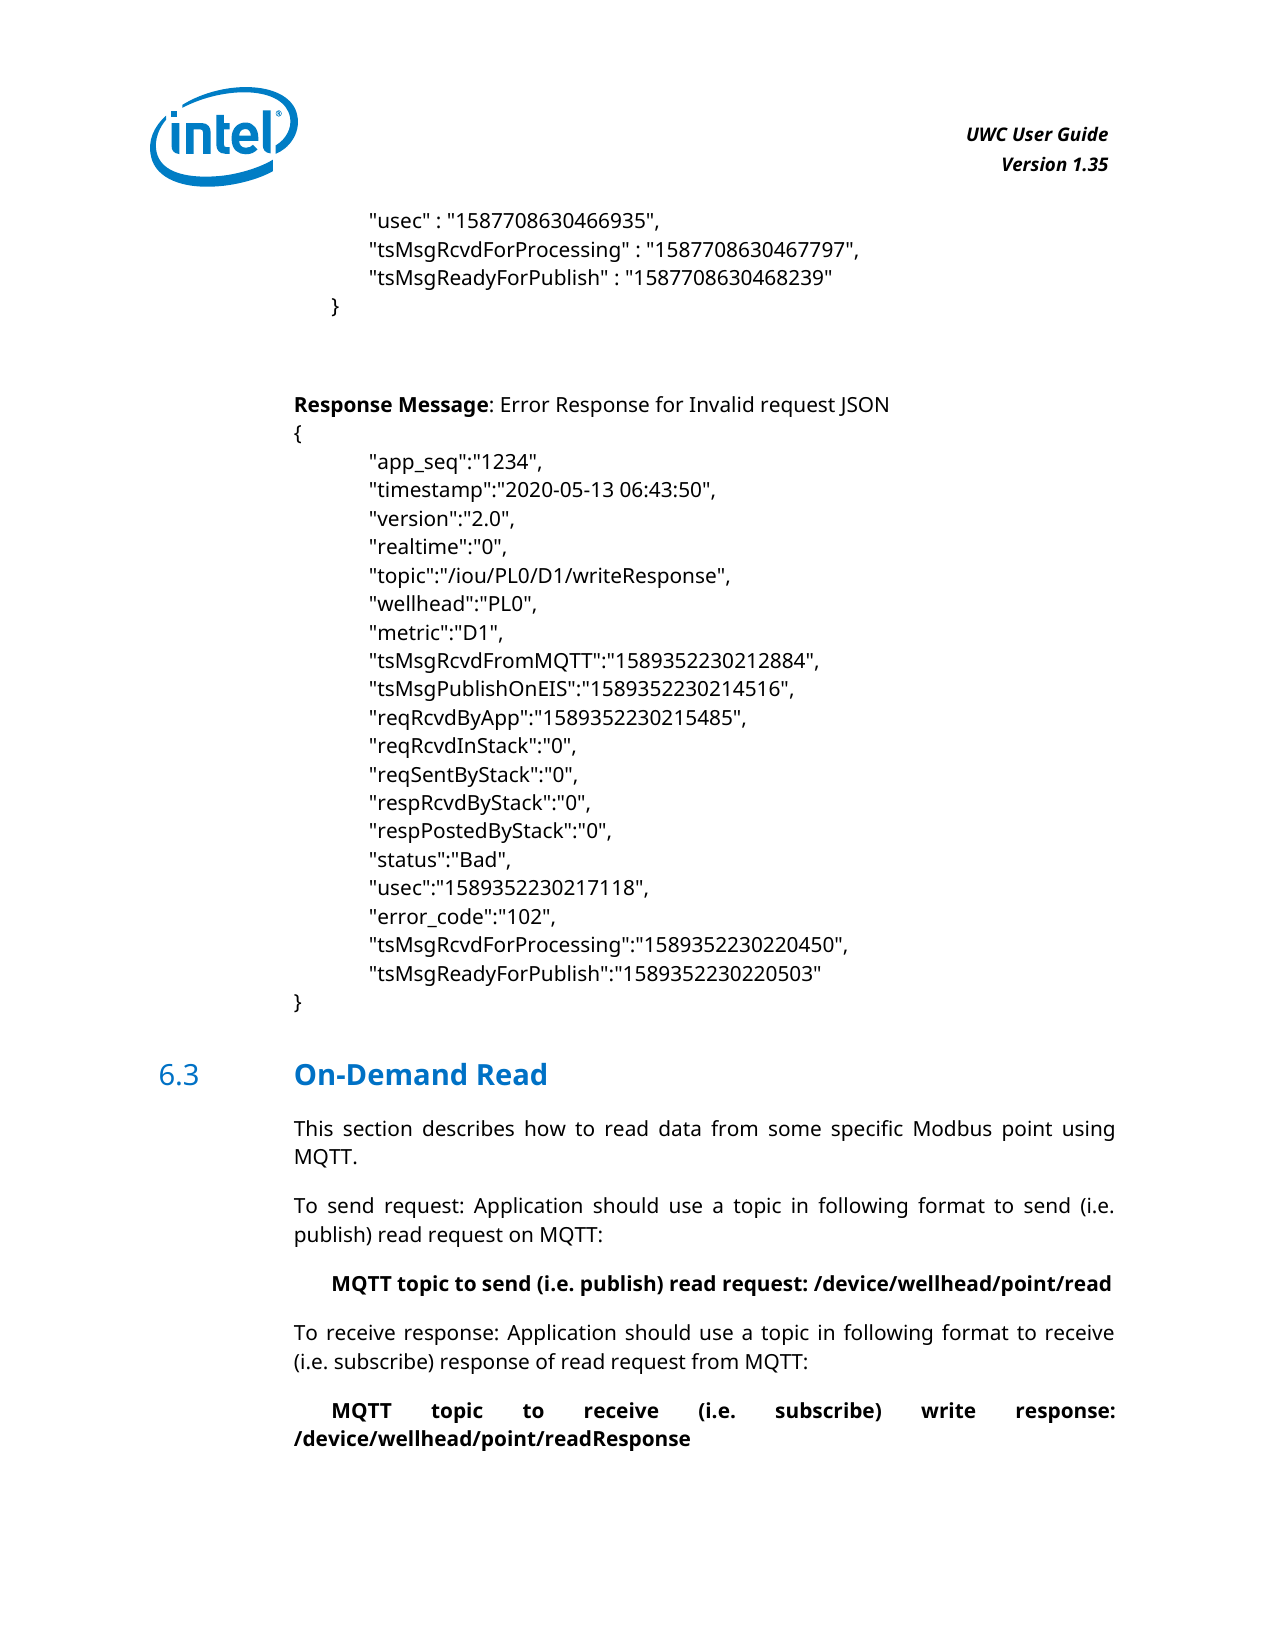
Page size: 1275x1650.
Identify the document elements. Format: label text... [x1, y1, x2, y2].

text "tsMsgRcvdForProcessing" : "1587708630467797", [331, 235, 1117, 263]
text "usec":"1589352230217118", [331, 873, 1117, 902]
text { [294, 418, 1117, 447]
text "version":"2.0", [331, 504, 1117, 532]
text To receive response: Application should use a topic in following format to receive (i.e. subscribe) response of read request from MQTT: [294, 1318, 1117, 1375]
text "respPostedByStack":"0", [331, 817, 1117, 845]
text } [294, 987, 1117, 1016]
text "metric":"D1", [331, 618, 1117, 646]
text "topic":"/iou/PL0/D1/writeResponse", [331, 561, 1117, 589]
text To send request: Application should use a topic in following format to send (i.e. publish) read request on MQTT: [294, 1191, 1117, 1248]
text "reqRcvdInStack":"0", [331, 731, 1117, 760]
text "wellhead":"PL0", [331, 589, 1117, 618]
text "tsMsgPublishOnEIS":"1589352230214516", [331, 674, 1117, 703]
text MQTT topic to send (i.e. publish) read request: /device/wellhead/point/read [294, 1269, 1117, 1297]
subtitle On-Demand Read [158, 1057, 1117, 1093]
text MQTT topic to receive (i.e. subscribe) write response: /device/wellhead/point/readResponse [294, 1396, 1117, 1453]
text "reqSentByStack":"0", [331, 760, 1117, 788]
text This section describes how to read data from some specific Modbus point using MQTT. [294, 1114, 1117, 1171]
text "tsMsgReadyForPublish" : "1587708630468239" [331, 263, 1117, 292]
text "usec" : "1587708630466935", [331, 206, 1117, 235]
text "reqRcvdByApp":"1589352230215485", [331, 703, 1117, 731]
text Response Message: Error Response for Invalid request JSON [294, 390, 1117, 418]
text "timestamp":"2020-05-13 06:43:50", [331, 475, 1117, 504]
text } [294, 292, 1117, 320]
text "tsMsgRcvdForProcessing":"1589352230220450", [331, 930, 1117, 959]
text "app_seq":"1234", [331, 447, 1117, 475]
text "status":"Bad", [331, 845, 1117, 873]
text "respRcvdByStack":"0", [331, 788, 1117, 817]
text "tsMsgReadyForPublish":"1589352230220503" [331, 959, 1117, 987]
text "error_code":"102", [331, 902, 1117, 930]
text "tsMsgRcvdFromMQTT":"1589352230212884", [331, 646, 1117, 674]
text "realtime":"0", [331, 532, 1117, 561]
